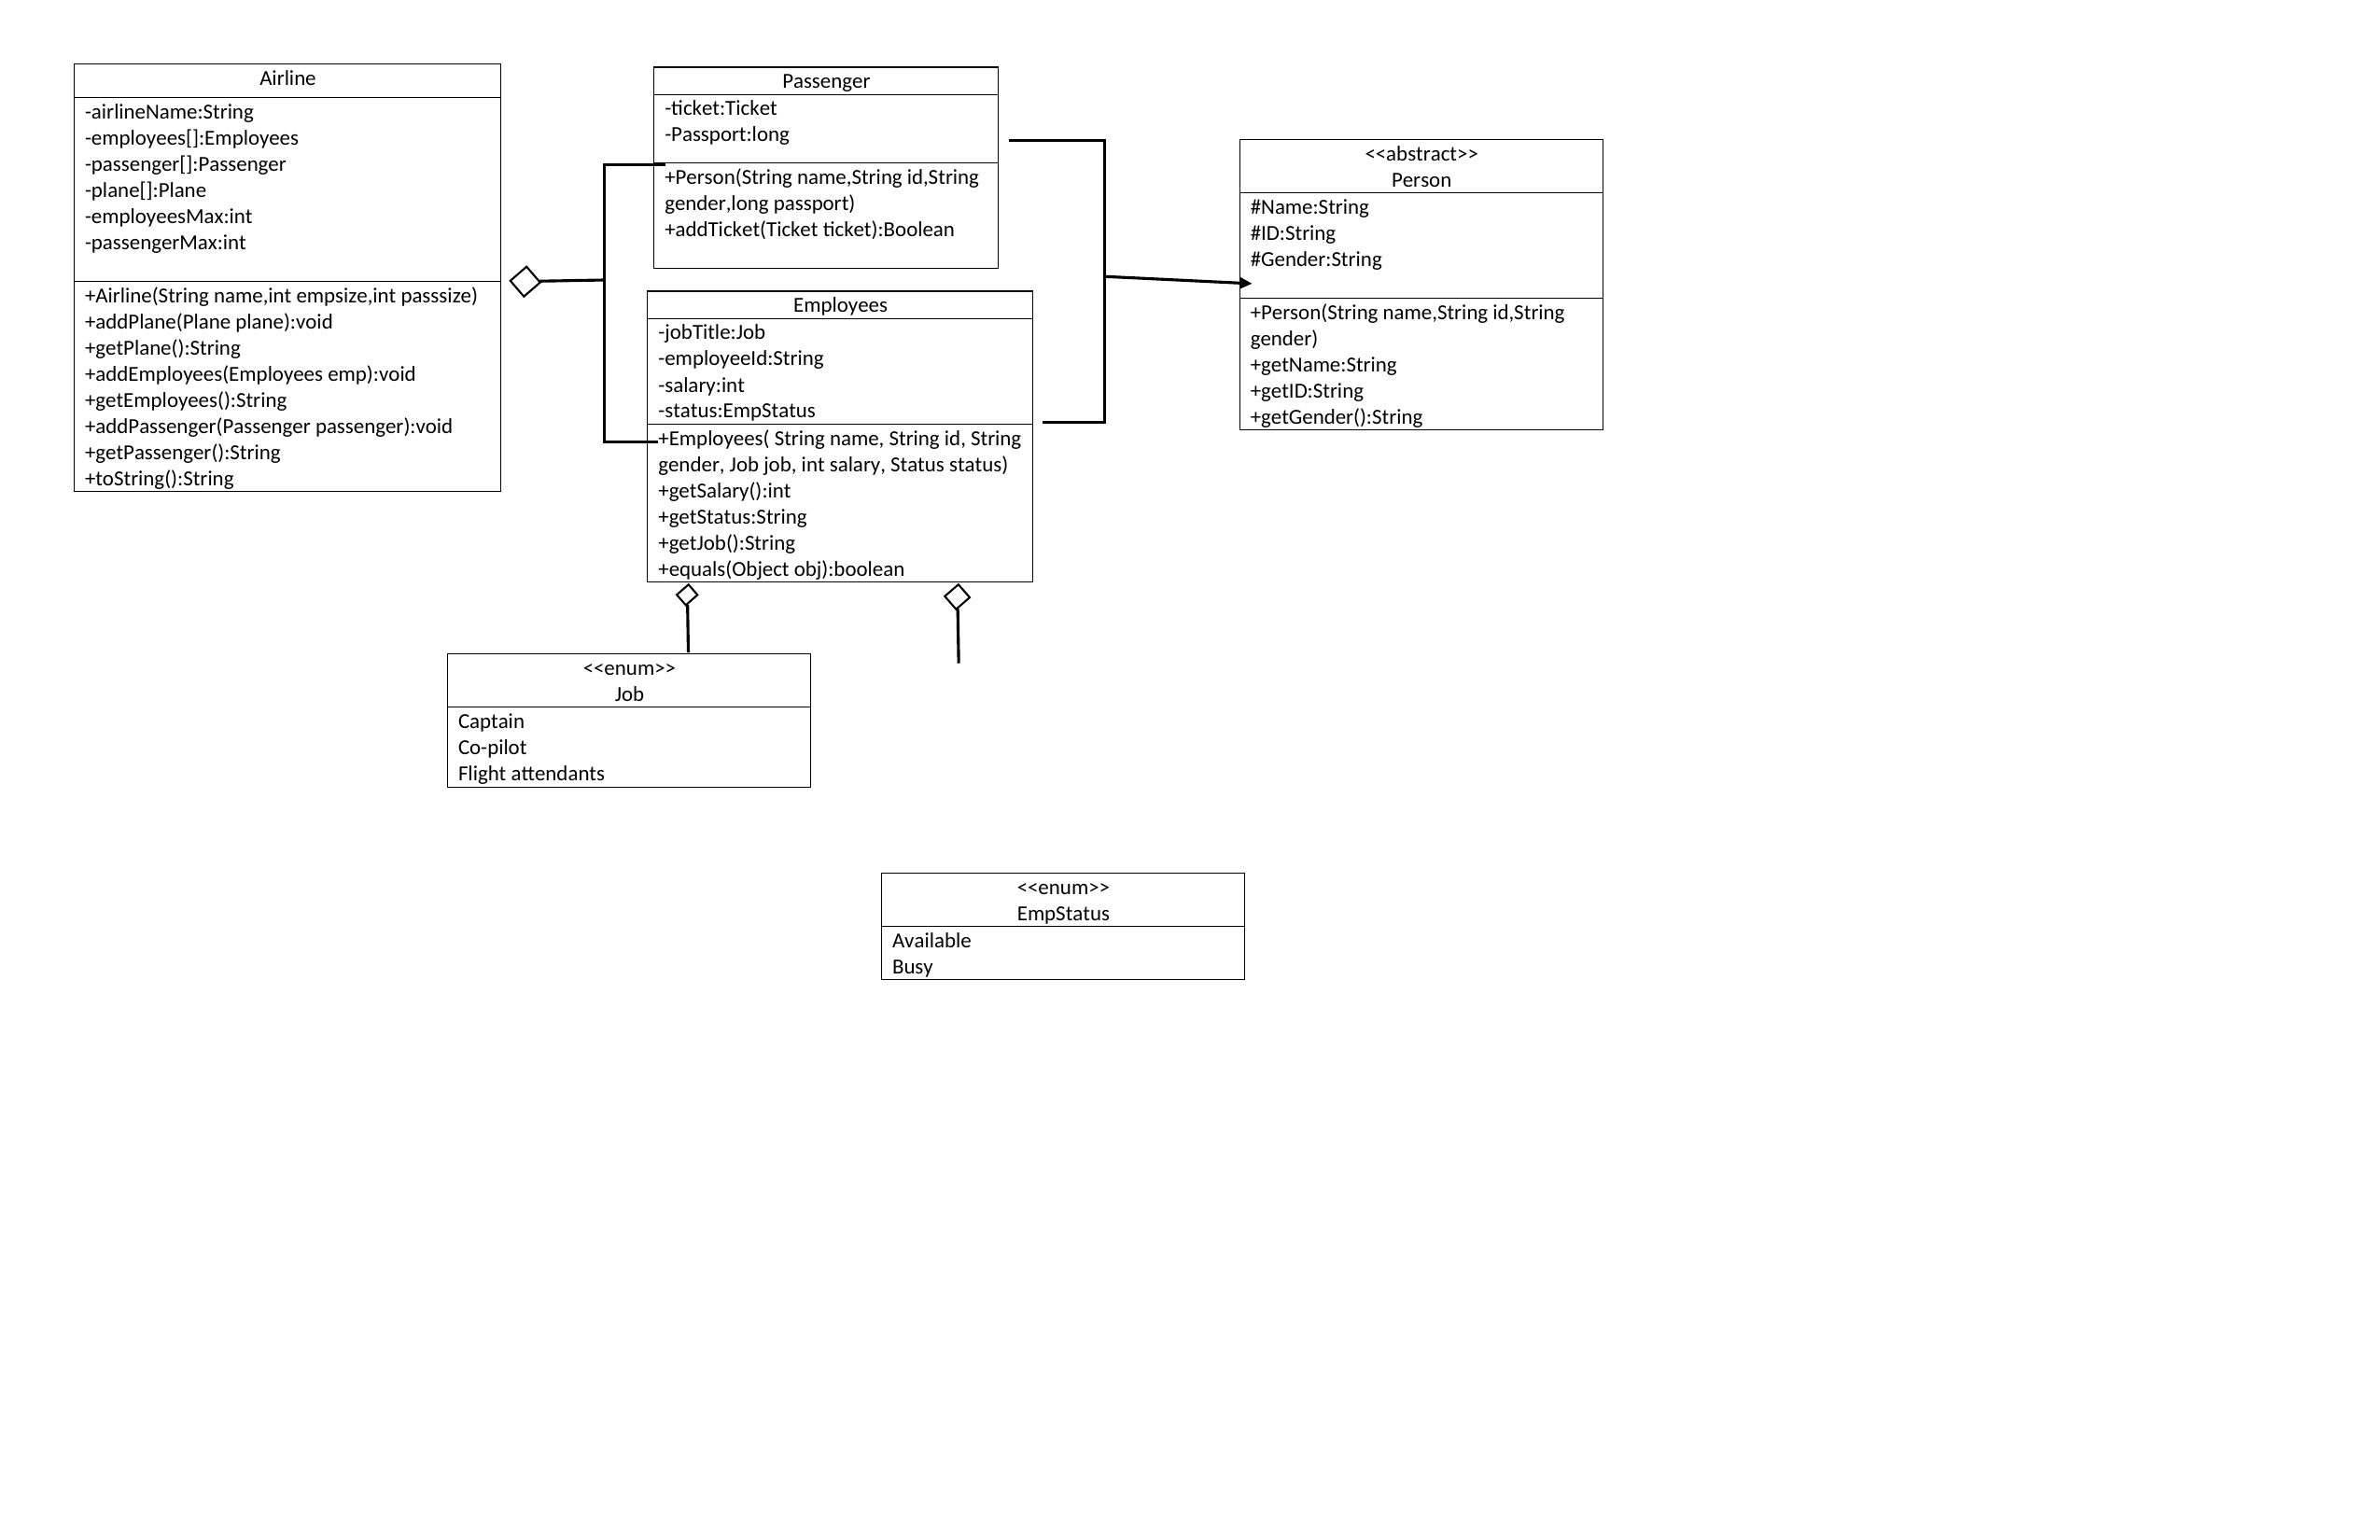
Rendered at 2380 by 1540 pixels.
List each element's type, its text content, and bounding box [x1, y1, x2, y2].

table_header Passenger [654, 68, 998, 94]
table_cell -airlineName:String -employees[]:Employees -passenger[]:Passenger -plane[]:Plane -employeesMax:int -passengerMax:int [75, 98, 500, 281]
table_cell #Name:String #ID:String #Gender:String [1240, 193, 1603, 298]
table_header <<enum>> EmpStatus [882, 874, 1244, 926]
table_cell -jobTitle:Job -employeeId:String -salary:int -status:EmpStatus [648, 319, 1032, 424]
table_header <<enum>> Job [448, 654, 810, 707]
table_header Airline [75, 64, 500, 97]
table_header Employees [648, 292, 1032, 318]
table_cell Captain Co-pilot Flight attendants [448, 707, 810, 786]
table_cell +Person(String name,String id,String gender) +getName:String +getID:String +getGender():String [1240, 299, 1603, 429]
table_cell +Airline(String name,int empsize,int passsize) +addPlane(Plane plane):void +getPlane():String +addEmployees(Employees emp):void +getEmployees():String +addPassenger(Passenger passenger):void +getPassenger():String +toString():String [75, 282, 500, 491]
table_cell Available Busy [882, 927, 1244, 979]
table_header <<abstract>> Person [1240, 140, 1603, 192]
table_cell -ticket:Ticket -Passport:long [654, 95, 998, 162]
table_cell +Person(String name,String id,String gender,long passport) +addTicket(Ticket ticket):Boolean [654, 163, 998, 268]
table_cell +Employees( String name, String id, String gender, Job job, int salary, Status status) +getSalary():int +getStatus:String +getJob():String +equals(Object obj):boolean [648, 425, 1032, 581]
